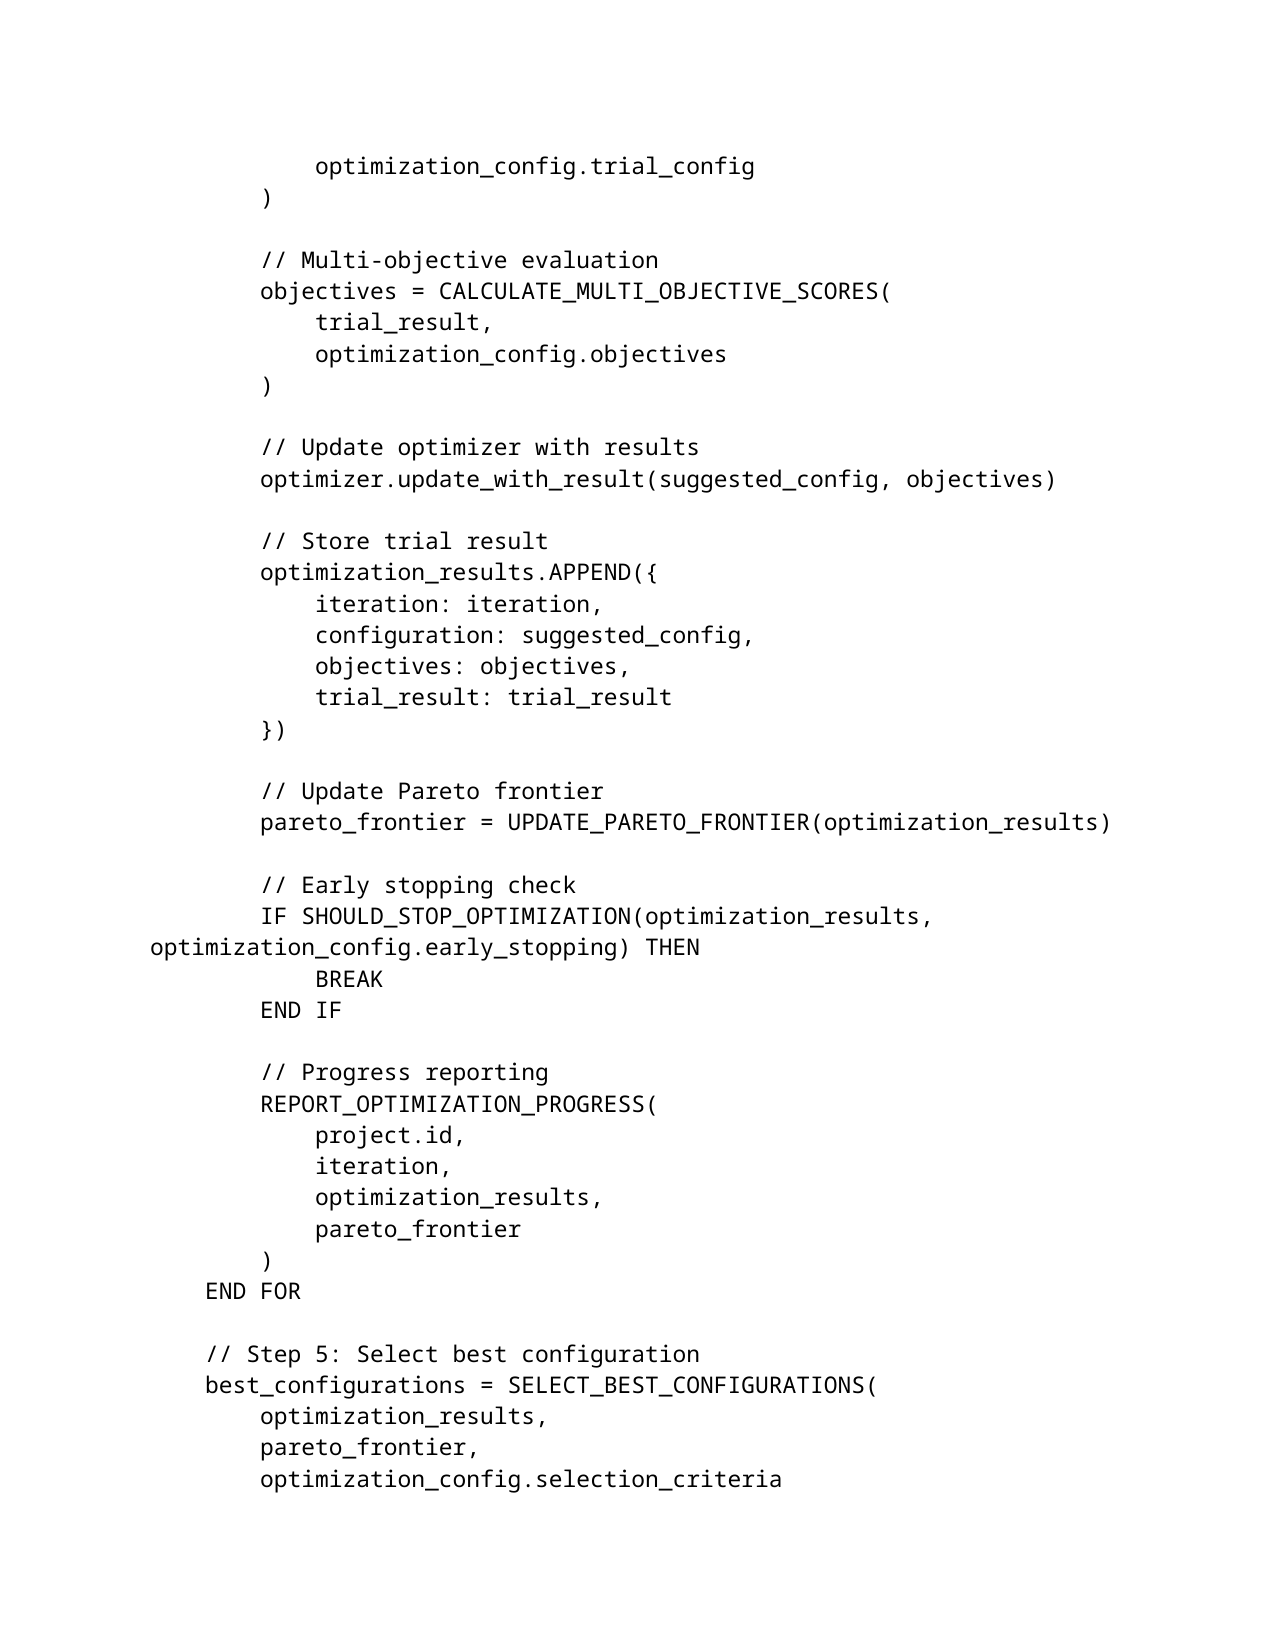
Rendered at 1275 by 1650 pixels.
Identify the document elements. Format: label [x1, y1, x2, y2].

text [150, 150, 1125, 1494]
